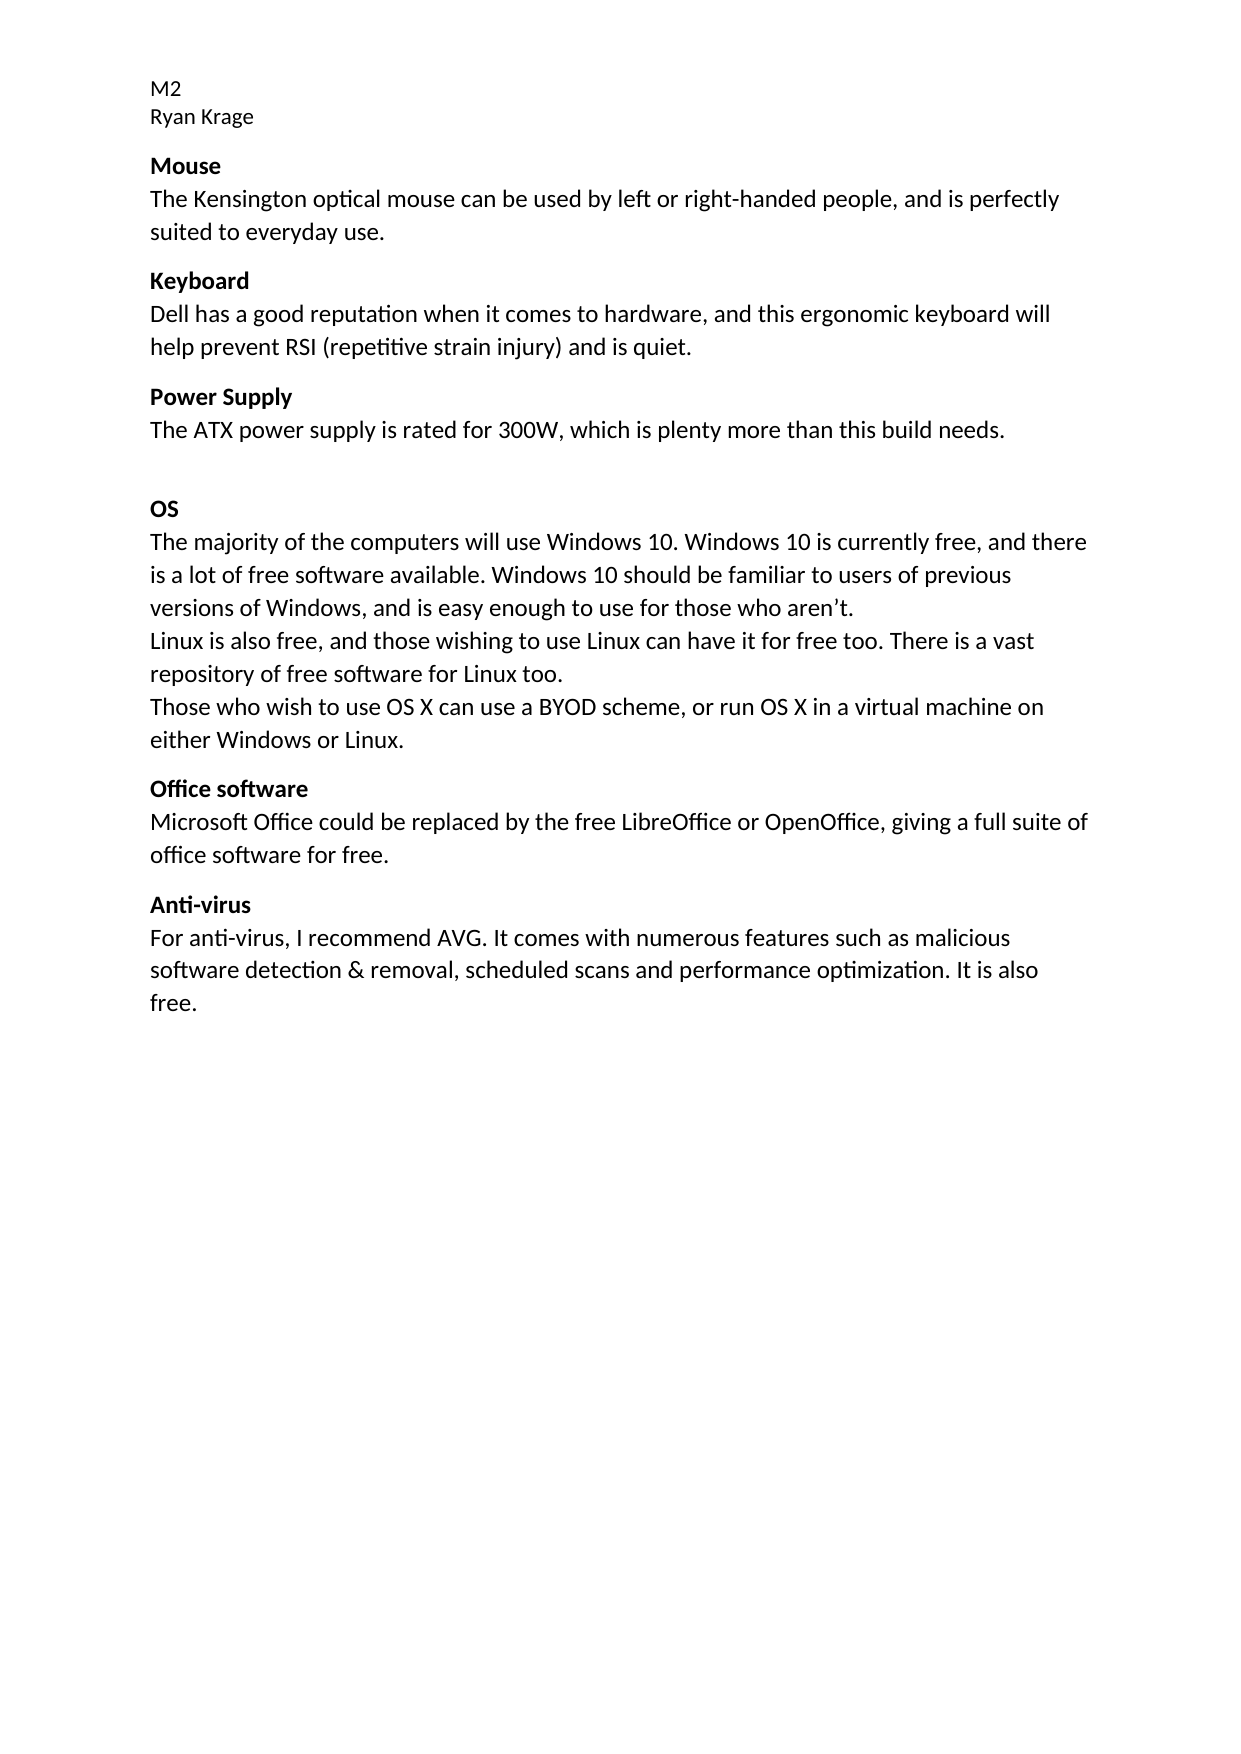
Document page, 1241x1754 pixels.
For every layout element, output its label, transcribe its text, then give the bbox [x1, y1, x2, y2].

text OS The majority of the computers will use Windows 10. Windows 10 is currently free, and there is a lot of free software available. Windows 10 should be familiar to users of previous versions of Windows, and is easy enough to use for those who aren’t. Linux is also free, and those wishing to use Linux can have it for free too. There is a vast repository of free software for Linux too. Those who wish to use OS X can use a BYOD scheme, or run OS X in a virtual machine on either Windows or Linux. [150, 493, 1090, 754]
text Power Supply The ATX power supply is rated for 300W, which is plenty more than this build needs. [150, 381, 1090, 474]
text Keyboard Dell has a good reputation when it comes to hardware, and this ergonomic keyboard will help prevent RSI (repetitive strain injury) and is quiet. [150, 265, 1090, 362]
text Office software Microsoft Office could be replaced by the free LibreOffice or OpenOffice, giving a full suite of office software for free. [150, 773, 1090, 870]
text Mouse The Kensington optical mouse can be used by left or right-handed people, and is perfectly suited to everyday use. [150, 150, 1090, 246]
text Anti-virus For anti-virus, I recommend AVG. It comes with numerous features such as malicious software detection & removal, scheduled scans and performance optimization. It is also free. [150, 889, 1090, 1018]
